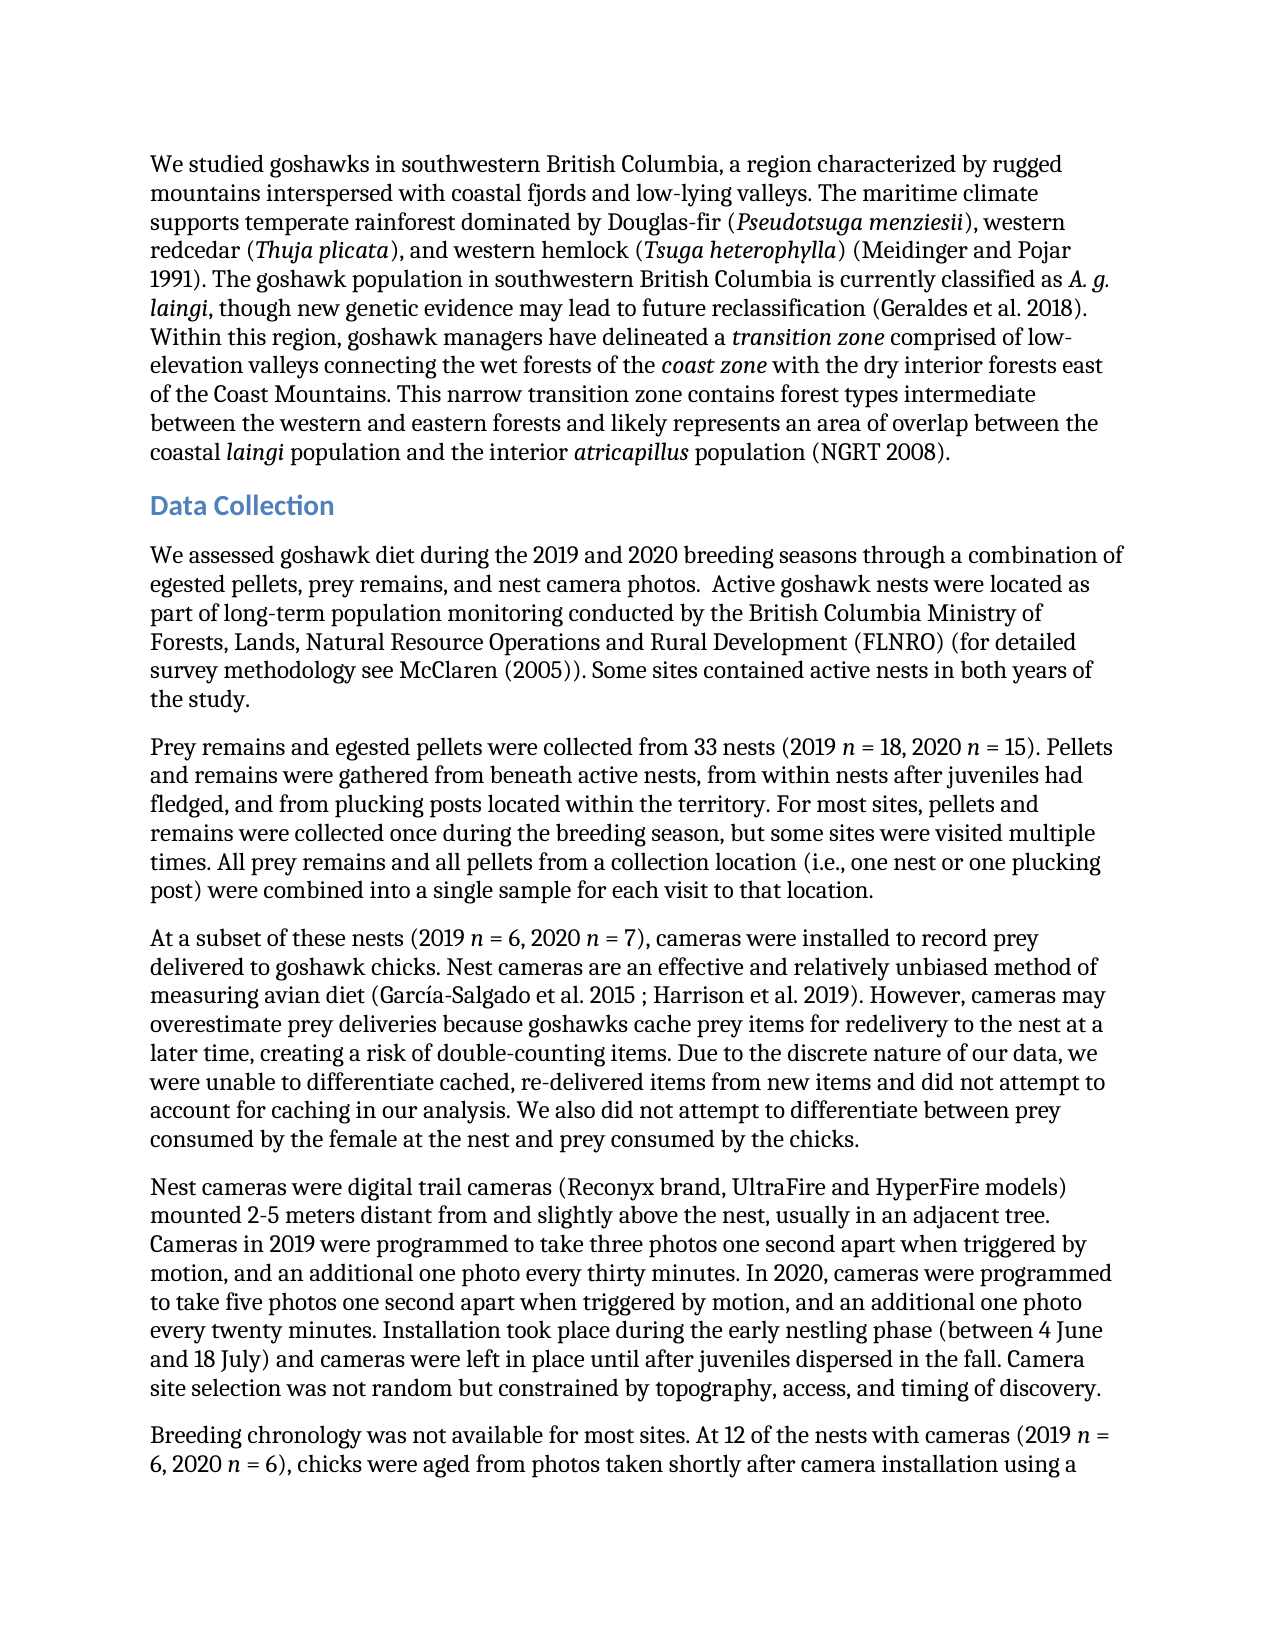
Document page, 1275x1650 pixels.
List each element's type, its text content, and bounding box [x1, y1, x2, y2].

text Prey remains and egested pellets were collected from 33 nests (2019 n = 18, 2020 n = 15). Pellets and remains were gathered from beneath active nests, from within nests after juveniles had fledged, and from plucking posts located within the territory. For most sites, pellets and remains were collected once during the breeding season, but some sites were visited multiple times. All prey remains and all pellets from a collection location (i.e., one nest or one plucking post) were combined into a single sample for each visit to that location. [150, 733, 1125, 905]
text We studied goshawks in southwestern British Columbia, a region characterized by rugged mountains interspersed with coastal fjords and low-lying valleys. The maritime climate supports temperate rainforest dominated by Douglas-fir (Pseudotsuga menziesii), western redcedar (Thuja plicata), and western hemlock (Tsuga heterophylla) (Meidinger and Pojar 1991). The goshawk population in southwestern British Columbia is currently classified as A. g. laingi, though new genetic evidence may lead to future reclassification (Geraldes et al. 2018). Within this region, goshawk managers have delineated a transition zone comprised of low-elevation valleys connecting the wet forests of the coast zone with the dry interior forests east of the Coast Mountains. This narrow transition zone contains forest types intermediate between the western and eastern forests and likely represents an area of overlap between the coastal laingi population and the interior atricapillus population (NGRT 2008). [150, 150, 1125, 466]
text Nest cameras were digital trail cameras (Reconyx brand, UltraFire and HyperFire models) mounted 2-5 meters distant from and slightly above the nest, usually in an adjacent tree. Cameras in 2019 were programmed to take three photos one second apart when triggered by motion, and an additional one photo every thirty minutes. In 2020, cameras were programmed to take five photos one second apart when triggered by motion, and an additional one photo every twenty minutes. Installation took place during the early nestling phase (between 4 June and 18 July) and cameras were left in place until after juveniles dispersed in the fall. Camera site selection was not random but constrained by topography, access, and timing of discovery. [150, 1173, 1125, 1403]
text At a subset of these nests (2019 n = 6, 2020 n = 7), cameras were installed to record prey delivered to goshawk chicks. Nest cameras are an effective and relatively unbiased method of measuring avian diet (García-Salgado et al. 2015 ; Harrison et al. 2019). However, cameras may overestimate prey deliveries because goshawks cache prey items for redelivery to the nest at a later time, creating a risk of double-counting items. Due to the discrete nature of our data, we were unable to differentiate cached, re-delivered items from new items and did not attempt to account for caching in our analysis. We also did not attempt to differentiate between prey consumed by the female at the nest and prey consumed by the chicks. [150, 924, 1125, 1154]
text We assessed goshawk diet during the 2019 and 2020 breeding seasons through a combination of egested pellets, prey remains, and nest camera photos. Active goshawk nests were located as part of long-term population monitoring conducted by the British Columbia Ministry of Forests, Lands, Natural Resource Operations and Rural Development (FLNRO) (for detailed survey methodology see McClaren (2005)). Some sites contained active nests in both years of the study. [150, 541, 1125, 714]
subtitle Data Collection [150, 487, 1125, 523]
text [150, 1421, 1125, 1479]
